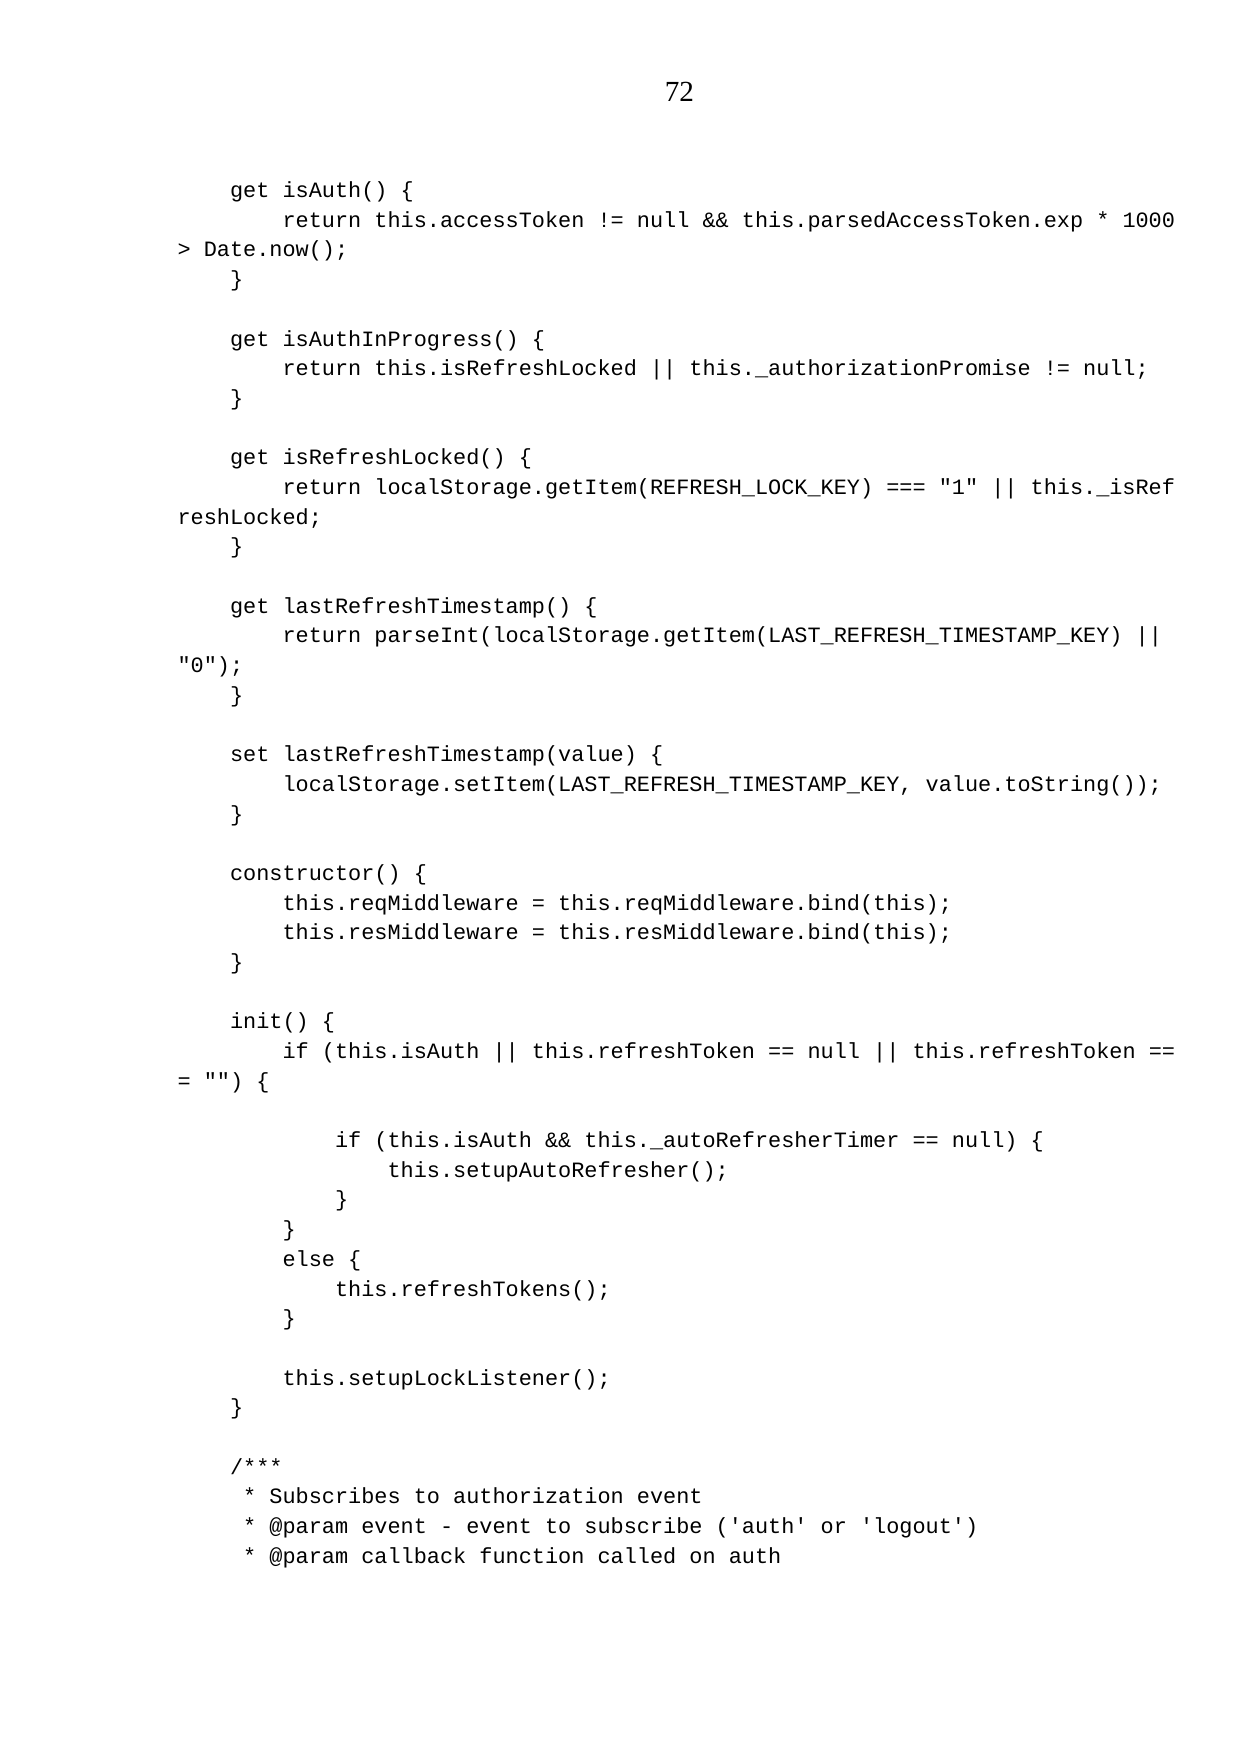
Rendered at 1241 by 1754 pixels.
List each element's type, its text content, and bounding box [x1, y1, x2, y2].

text get isAuthInProgress() { [177, 323, 1181, 352]
text get isAuth() { [177, 174, 1181, 204]
text this.setupLockListener(); [177, 1362, 1181, 1392]
text return this.accessToken != null && this.parsedAccessToken.exp * 1000 > Date.now(); [177, 204, 1181, 263]
text this.refreshTokens(); [177, 1273, 1181, 1302]
text } [177, 946, 1181, 976]
text if (this.isAuth || this.refreshToken == null || this.refreshToken === "") { [177, 1035, 1181, 1095]
text * Subscribes to authorization event [177, 1481, 1181, 1510]
text init() { [177, 1006, 1181, 1035]
text } [177, 531, 1181, 560]
text return parseInt(localStorage.getItem(LAST_REFRESH_TIMESTAMP_KEY) || "0"); [177, 620, 1181, 679]
text * @param event - event to subscribe ('auth' or 'logout') [177, 1510, 1181, 1540]
text } [177, 798, 1181, 827]
text return localStorage.getItem(REFRESH_LOCK_KEY) === "1" || this._isRefreshLocked; [177, 471, 1181, 531]
text if (this.isAuth && this._autoRefresherTimer == null) { [177, 1124, 1181, 1154]
text } [177, 1392, 1181, 1421]
text this.setupAutoRefresher(); [177, 1154, 1181, 1184]
text } [177, 263, 1181, 293]
text this.resMiddleware = this.resMiddleware.bind(this); [177, 917, 1181, 946]
text else { [177, 1243, 1181, 1273]
text localStorage.setItem(LAST_REFRESH_TIMESTAMP_KEY, value.toString()); [177, 768, 1181, 798]
text } [177, 1184, 1181, 1213]
text /*** [177, 1451, 1181, 1481]
text get lastRefreshTimestamp() { [177, 590, 1181, 620]
text this.reqMiddleware = this.reqMiddleware.bind(this); [177, 887, 1181, 917]
text return this.isRefreshLocked || this._authorizationPromise != null; [177, 352, 1181, 382]
text set lastRefreshTimestamp(value) { [177, 738, 1181, 768]
text constructor() { [177, 857, 1181, 887]
text } [177, 1213, 1181, 1243]
text } [177, 382, 1181, 412]
text } [177, 1302, 1181, 1332]
text * @param callback function called on auth [177, 1540, 1181, 1570]
text } [177, 679, 1181, 709]
text get isRefreshLocked() { [177, 442, 1181, 471]
